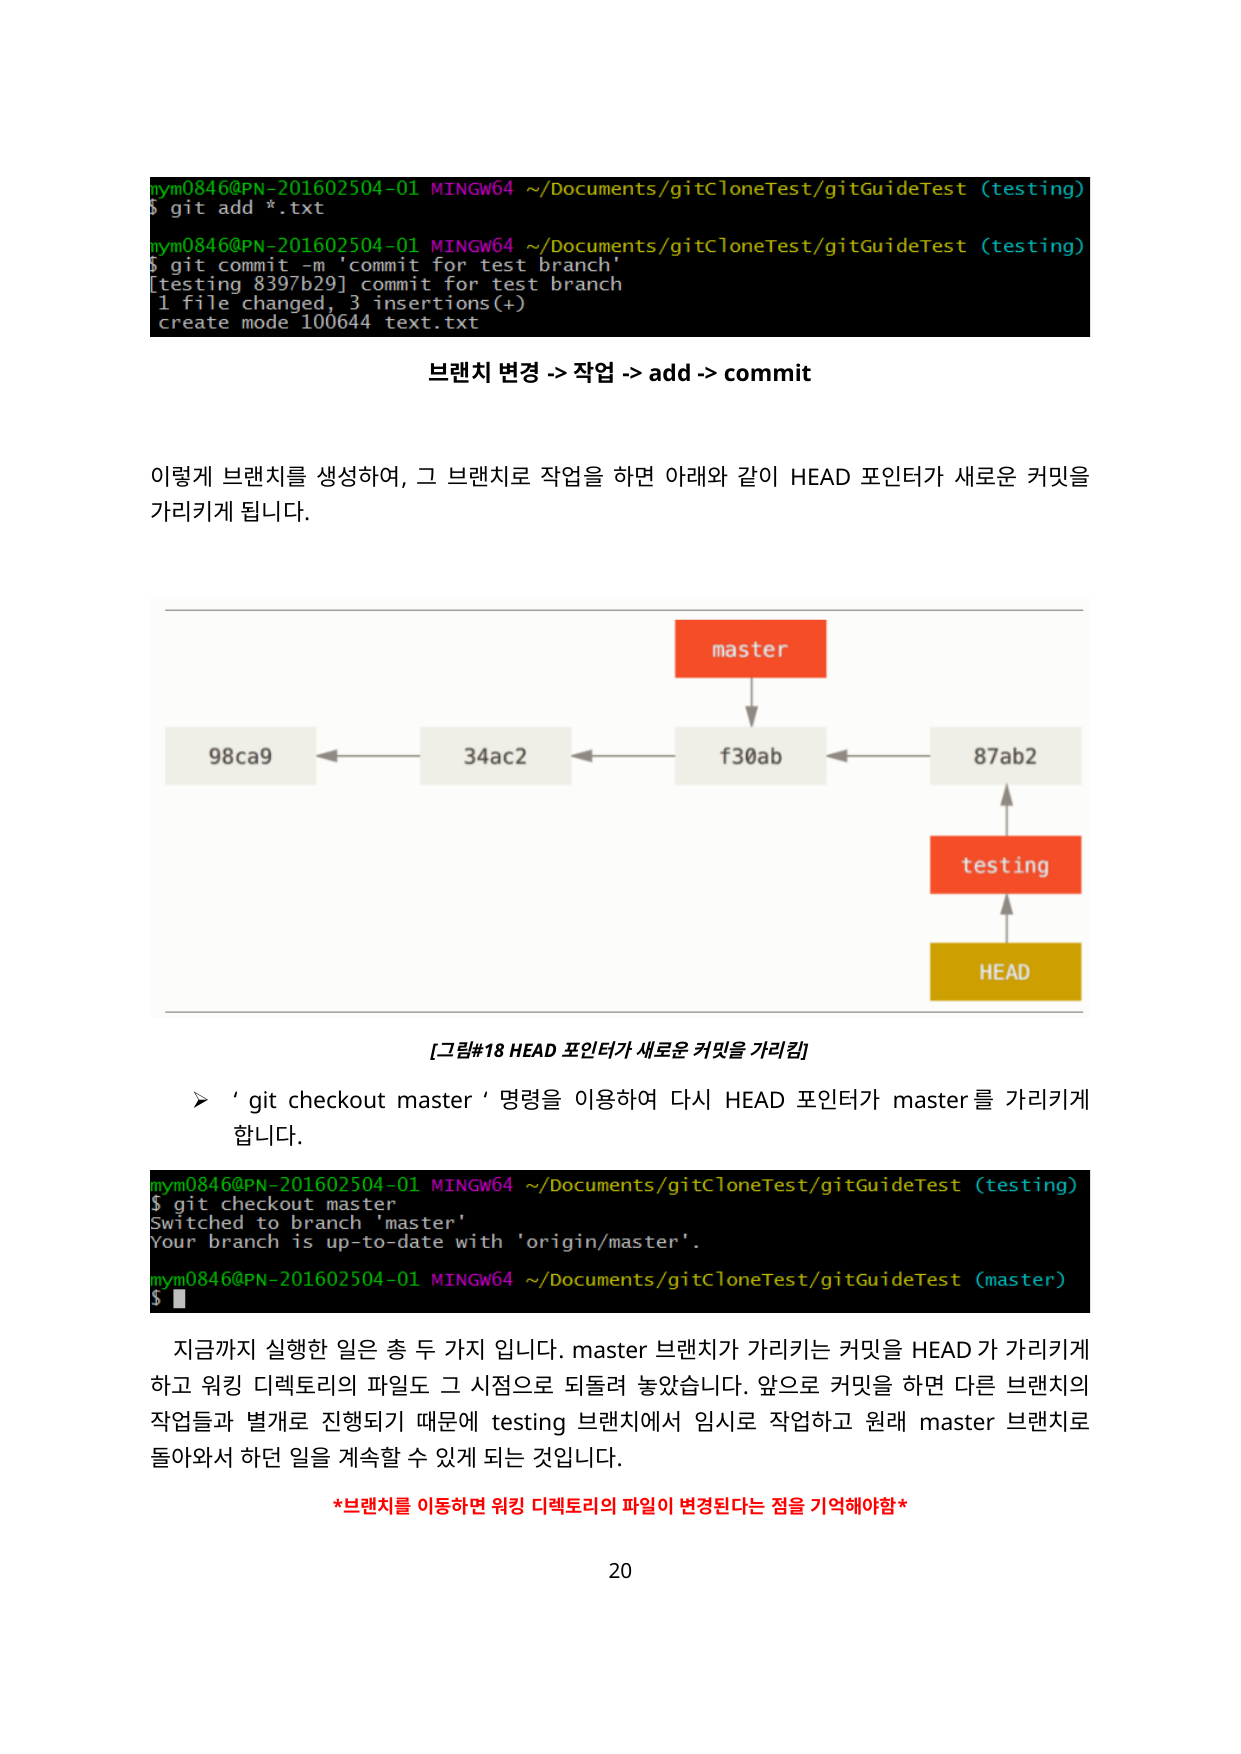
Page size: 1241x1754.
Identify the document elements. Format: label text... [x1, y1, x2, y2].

picture [150, 177, 1091, 337]
text [그림#18 HEAD 포인터가 새로운 커밋을 가리킴] [150, 1036, 1090, 1063]
list ‘ git checkout master ‘ 명령을 이용하여 다시 HEAD 포인터가 master를 가리키게 합니다. [192, 1082, 1090, 1151]
text *브랜치를 이동하면 워킹 디렉토리의 파일이 변경된다는 점을 기억해야함* [150, 1492, 1090, 1519]
text 지금까지 실행한 일은 총 두 가지 입니다. master 브랜치가 가리키는 커밋을 HEAD가 가리키게 하고 워킹 디렉토리의 파일도 그 시점으로 되돌려 놓았습니다. 앞으로 커밋을 하면 다른 브랜치의 작업들과 별개로 진행되기 때문에 testing 브랜치에서 임시로 작업하고 원래 master 브랜치로 돌아와서 하던 일을 계속할 수 있게 되는 것입니다. [150, 1332, 1090, 1473]
picture [150, 597, 1091, 1018]
text 이렇게 브랜치를 생성하여, 그 브랜치로 작업을 하면 아래와 같이 HEAD 포인터가 새로운 커밋을 가리키게 됩니다. [150, 458, 1090, 528]
text 브랜치 변경 -> 작업 -> add -> commit [150, 355, 1090, 389]
picture [150, 1170, 1091, 1313]
